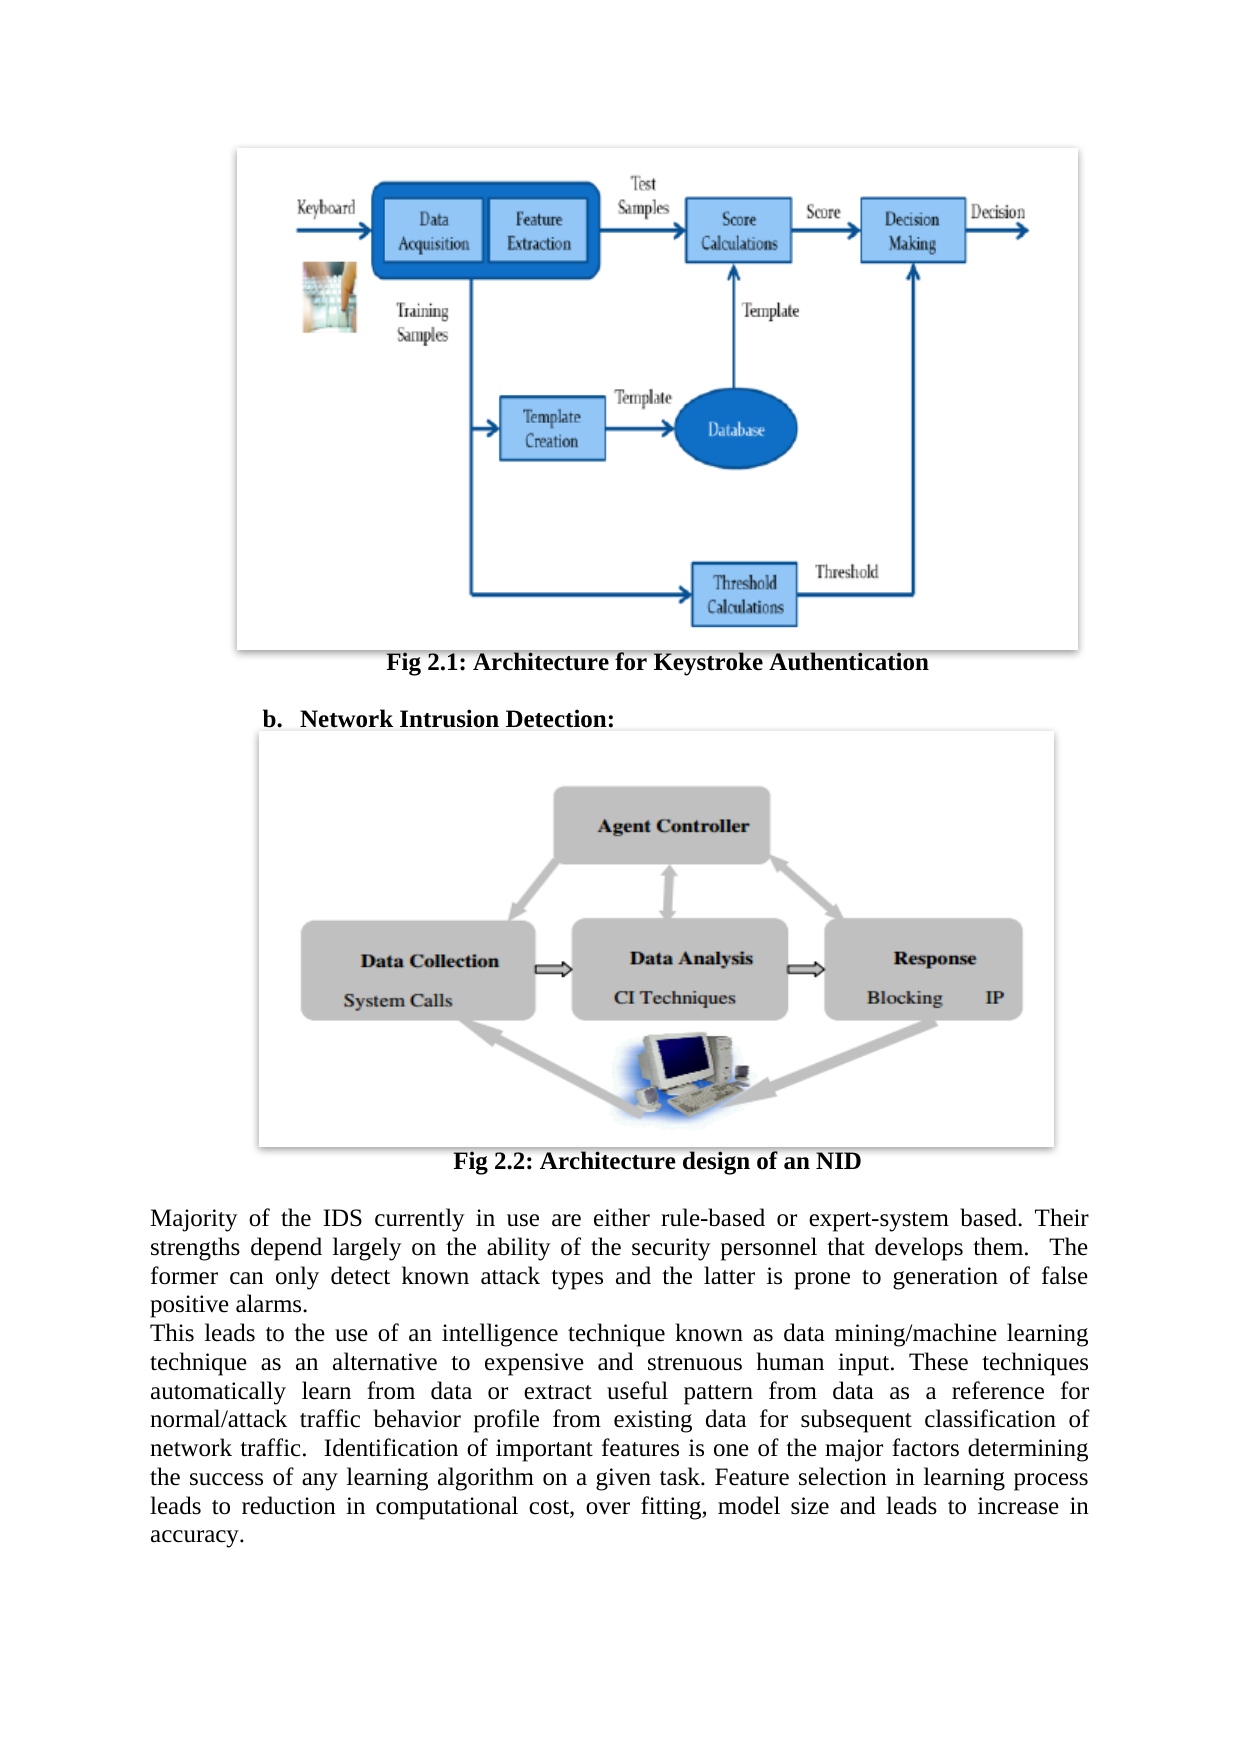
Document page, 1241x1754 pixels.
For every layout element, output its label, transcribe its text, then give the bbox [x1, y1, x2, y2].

list Fig 2.1: Architecture for Keystroke Authentication [225, 647, 414, 676]
list Fig 2.1: Architecture for Keystroke Authentication [412, 647, 1090, 676]
list Network Intrusion Detection: [262, 704, 1090, 733]
picture [251, 163, 1064, 635]
picture [273, 746, 1040, 1132]
text This leads to the use of an intelligence technique known as data mining/machine learning technique as an alternative to expensive and strenuous human input. These techniques automatically learn from data or extract useful pattern from data as a reference for normal/attack traffic behavior profile from existing data for subsequent classification of network traffic. Identification of important features is one of the major factors determining the success of any learning algorithm on a given task. Feature selection in learning process leads to reduction in computational cost, over fitting, model size and leads to increase in accuracy. [150, 1318, 1090, 1548]
text Majority of the IDS currently in use are either rule-based or expert-system based. Their strengths depend largely on the ability of the security personnel that develops them. The former can only detect known attack types and the latter is prone to generation of false positive alarms. [150, 1203, 1090, 1318]
list Fig 2.2: Architecture design of an NID [225, 1146, 1090, 1174]
